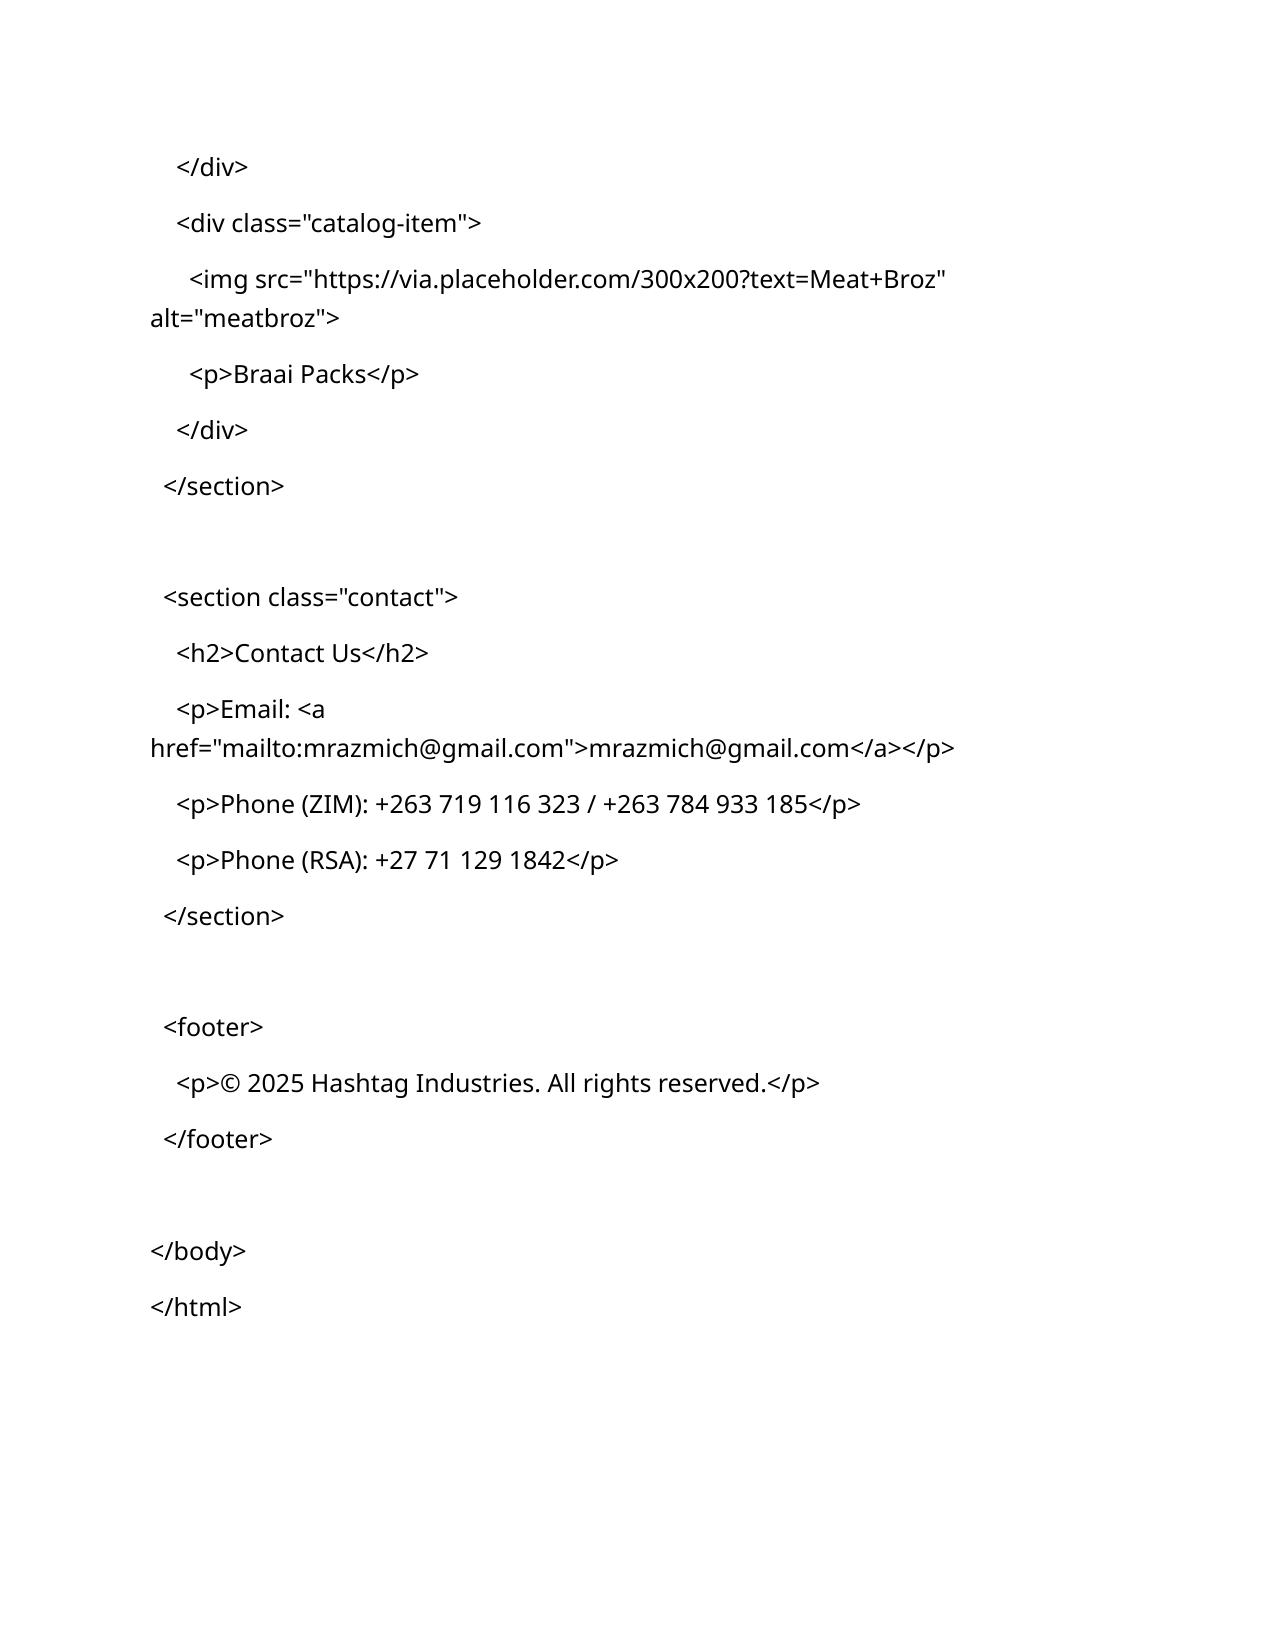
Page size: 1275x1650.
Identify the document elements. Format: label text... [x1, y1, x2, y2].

text </body> [150, 1233, 1125, 1267]
text <div class="catalog-item"> [150, 206, 1125, 240]
text <section class="contact"> [150, 580, 1125, 614]
text </div> [150, 412, 1125, 447]
text <footer> [150, 1010, 1125, 1044]
text <p>Email: <a href="mailto:mrazmich@gmail.com">mrazmich@gmail.com</a></p> [150, 692, 1125, 765]
text </section> [150, 468, 1125, 502]
text <p>Braai Packs</p> [150, 357, 1125, 391]
text </html> [150, 1289, 1125, 1323]
text </footer> [150, 1122, 1125, 1156]
text </div> [150, 150, 1125, 184]
text <p>© 2025 Hashtag Industries. All rights reserved.</p> [150, 1066, 1125, 1100]
text <p>Phone (ZIM): +263 719 116 323 / +263 784 933 185</p> [150, 787, 1125, 821]
text <p>Phone (RSA): +27 71 129 1842</p> [150, 842, 1125, 877]
text <img src="https://via.placeholder.com/300x200?text=Meat+Broz" alt="meatbroz"> [150, 262, 1125, 335]
text <h2>Contact Us</h2> [150, 636, 1125, 670]
text </section> [150, 898, 1125, 932]
